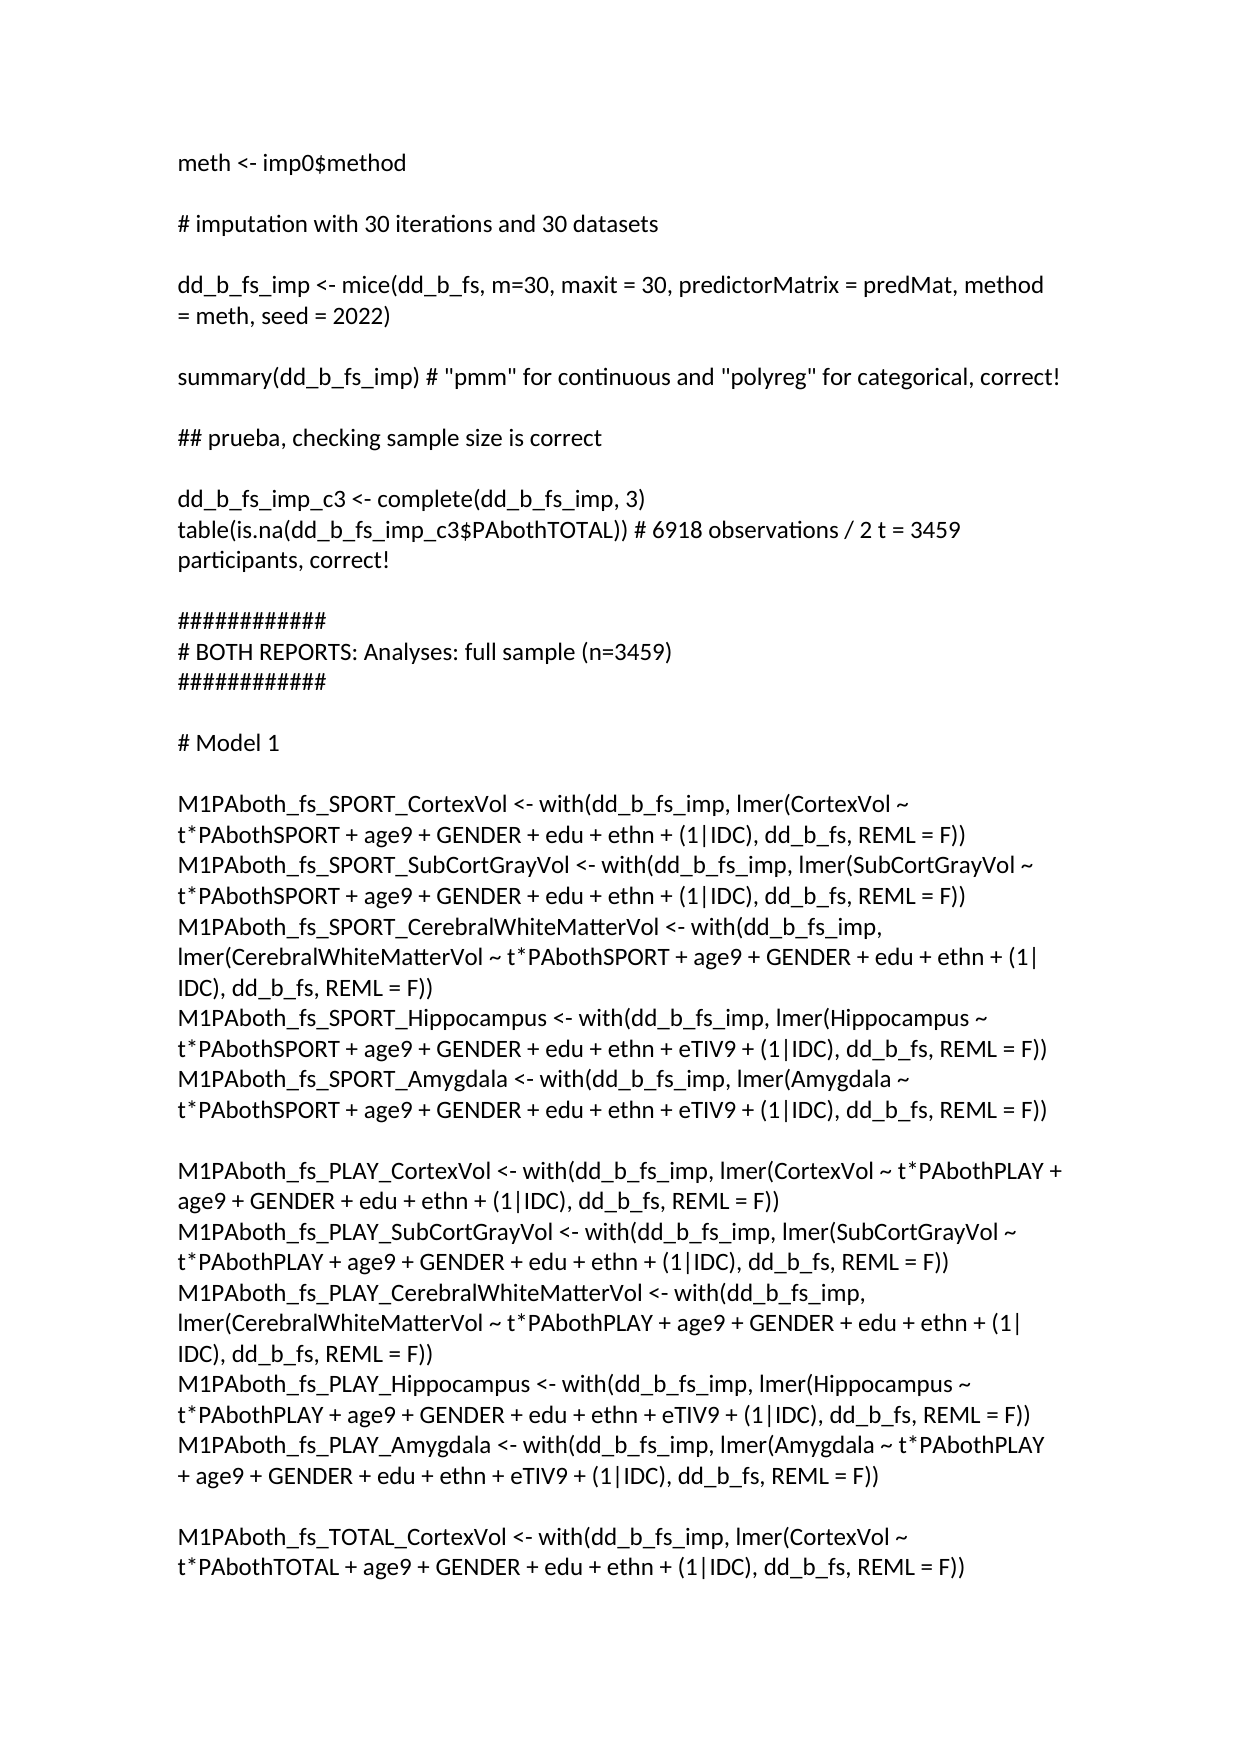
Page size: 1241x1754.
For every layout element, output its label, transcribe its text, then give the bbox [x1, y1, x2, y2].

text # BOTH REPORTS: Analyses: full sample (n=3459) [177, 636, 1063, 666]
text M1PAboth_fs_PLAY_CerebralWhiteMatterVol <- with(dd_b_fs_imp, lmer(CerebralWhiteMatterVol ~ t*PAbothPLAY + age9 + GENDER + edu + ethn + (1|IDC), dd_b_fs, REML = F)) [177, 1277, 1063, 1368]
text meth <- imp0$method [177, 148, 1063, 178]
text dd_b_fs_imp <- mice(dd_b_fs, m=30, maxit = 30, predictorMatrix = predMat, method = meth, seed = 2022) [177, 270, 1063, 331]
text ############ [177, 666, 1063, 697]
text summary(dd_b_fs_imp) # "pmm" for continuous and "polyreg" for categorical, correct! [177, 361, 1063, 392]
text ############ [177, 605, 1063, 636]
text ## prueba, checking sample size is correct [177, 422, 1063, 453]
text dd_b_fs_imp_c3 <- complete(dd_b_fs_imp, 3) [177, 483, 1063, 514]
text M1PAboth_fs_SPORT_Hippocampus <- with(dd_b_fs_imp, lmer(Hippocampus ~ t*PAbothSPORT + age9 + GENDER + edu + ethn + eTIV9 + (1|IDC), dd_b_fs, REML = F)) [177, 1002, 1063, 1063]
text # Model 1 [177, 727, 1063, 758]
text # imputation with 30 iterations and 30 datasets [177, 209, 1063, 239]
text M1PAboth_fs_PLAY_Hippocampus <- with(dd_b_fs_imp, lmer(Hippocampus ~ t*PAbothPLAY + age9 + GENDER + edu + ethn + eTIV9 + (1|IDC), dd_b_fs, REML = F)) [177, 1368, 1063, 1429]
text M1PAboth_fs_PLAY_CortexVol <- with(dd_b_fs_imp, lmer(CortexVol ~ t*PAbothPLAY + age9 + GENDER + edu + ethn + (1|IDC), dd_b_fs, REML = F)) [177, 1155, 1063, 1216]
text table(is.na(dd_b_fs_imp_c3$PAbothTOTAL)) # 6918 observations / 2 t = 3459 participants, correct! [177, 514, 1063, 575]
text M1PAboth_fs_SPORT_CerebralWhiteMatterVol <- with(dd_b_fs_imp, lmer(CerebralWhiteMatterVol ~ t*PAbothSPORT + age9 + GENDER + edu + ethn + (1|IDC), dd_b_fs, REML = F)) [177, 911, 1063, 1002]
text M1PAboth_fs_PLAY_SubCortGrayVol <- with(dd_b_fs_imp, lmer(SubCortGrayVol ~ t*PAbothPLAY + age9 + GENDER + edu + ethn + (1|IDC), dd_b_fs, REML = F)) [177, 1216, 1063, 1277]
text M1PAboth_fs_SPORT_Amygdala <- with(dd_b_fs_imp, lmer(Amygdala ~ t*PAbothSPORT + age9 + GENDER + edu + ethn + eTIV9 + (1|IDC), dd_b_fs, REML = F)) [177, 1063, 1063, 1124]
text M1PAboth_fs_SPORT_SubCortGrayVol <- with(dd_b_fs_imp, lmer(SubCortGrayVol ~ t*PAbothSPORT + age9 + GENDER + edu + ethn + (1|IDC), dd_b_fs, REML = F)) [177, 849, 1063, 911]
text M1PAboth_fs_SPORT_CortexVol <- with(dd_b_fs_imp, lmer(CortexVol ~ t*PAbothSPORT + age9 + GENDER + edu + ethn + (1|IDC), dd_b_fs, REML = F)) [177, 788, 1063, 849]
text M1PAboth_fs_PLAY_Amygdala <- with(dd_b_fs_imp, lmer(Amygdala ~ t*PAbothPLAY + age9 + GENDER + edu + ethn + eTIV9 + (1|IDC), dd_b_fs, REML = F)) [177, 1429, 1063, 1491]
text M1PAboth_fs_TOTAL_CortexVol <- with(dd_b_fs_imp, lmer(CortexVol ~ t*PAbothTOTAL + age9 + GENDER + edu + ethn + (1|IDC), dd_b_fs, REML = F)) [177, 1521, 1063, 1582]
